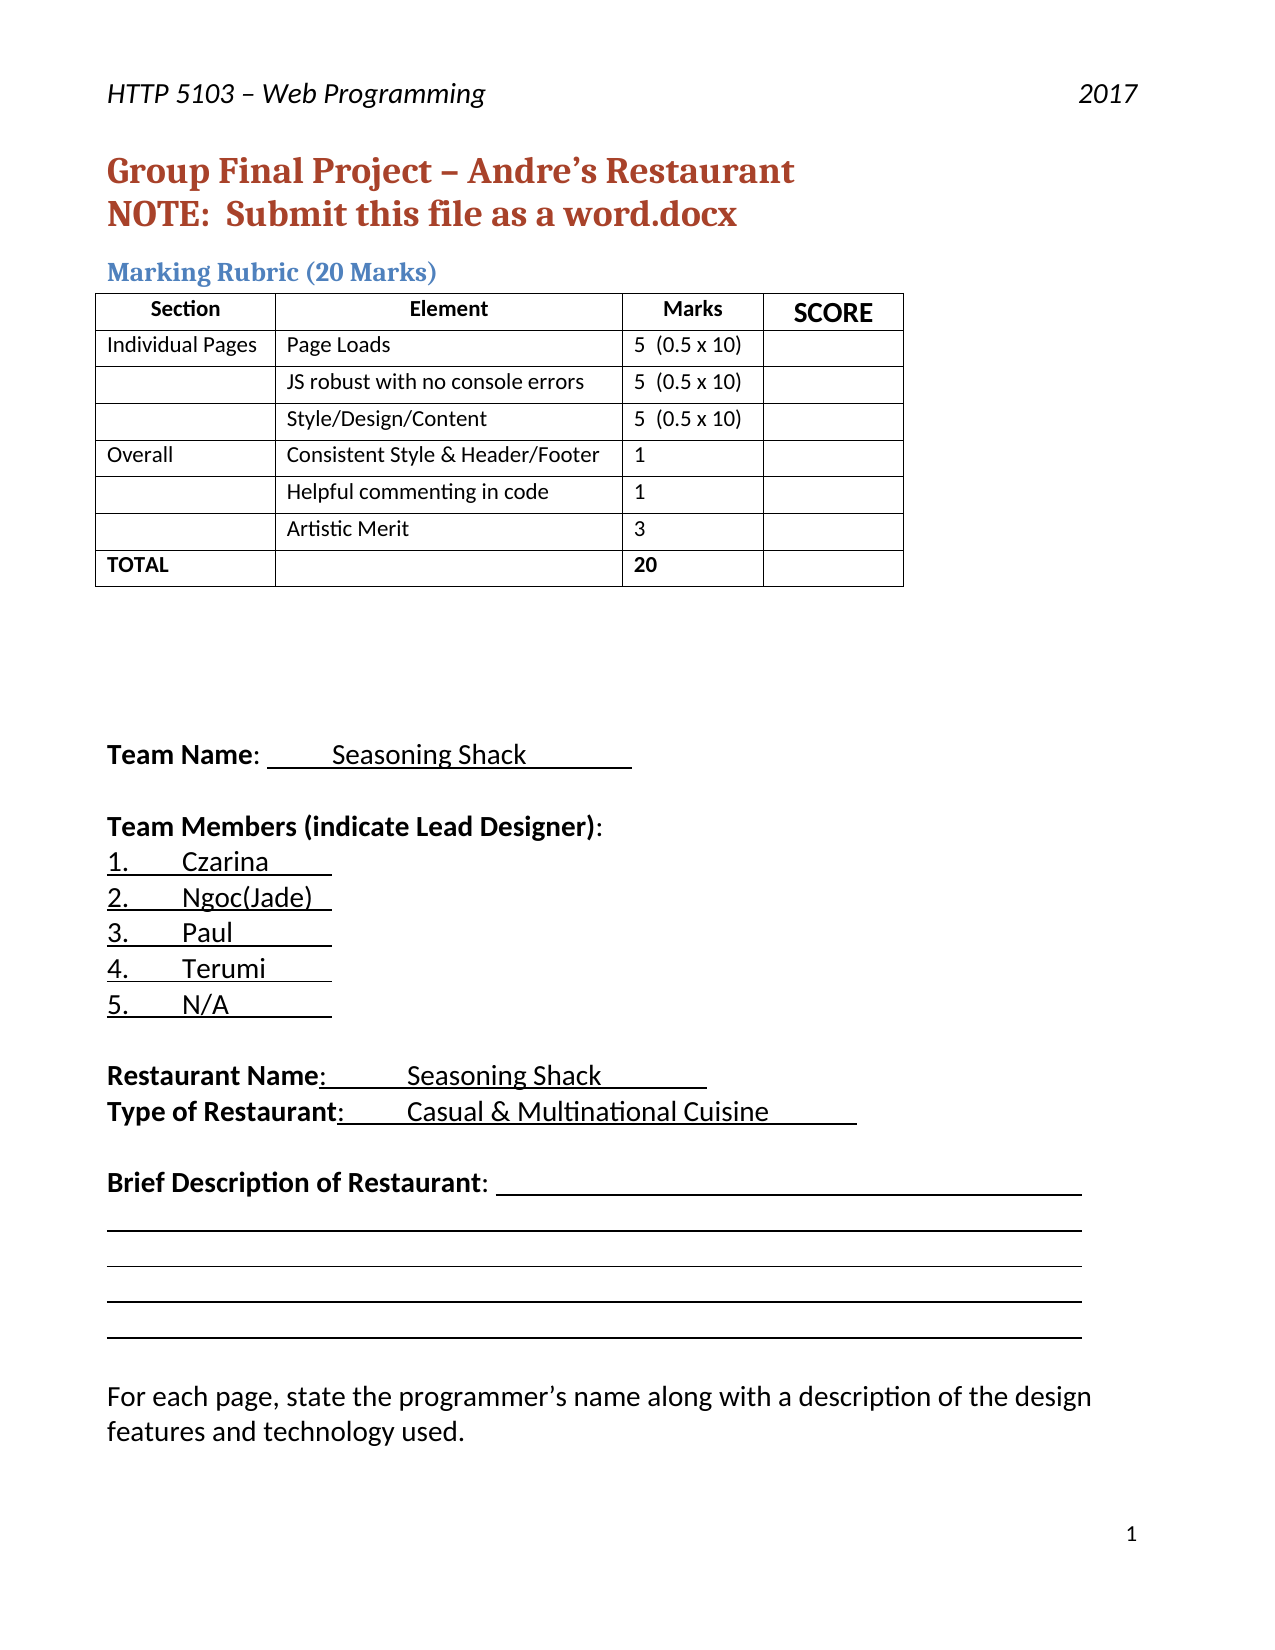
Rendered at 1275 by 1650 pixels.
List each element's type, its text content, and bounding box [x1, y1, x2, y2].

subtitle Marking Rubric (20 Marks) [107, 257, 1137, 288]
text 3. Paul [107, 914, 1137, 950]
table_cell TOTAL [96, 551, 275, 586]
table_cell 20 [623, 551, 763, 586]
table_header Element [276, 294, 622, 329]
text Group Final Project – Andre’s Restaurant [107, 150, 1137, 193]
table_cell [764, 514, 903, 549]
table_cell Page Loads [276, 331, 622, 366]
table_cell 5 (0.5 x 10) [623, 331, 763, 366]
table_header Section [96, 294, 275, 329]
text NOTE: Submit this file as a word.docx [107, 193, 1137, 236]
table_cell [764, 477, 903, 513]
table_cell Helpful commenting in code [276, 477, 622, 513]
text 4. Terumi [107, 950, 1137, 986]
text Type of Restaurant: Casual & Multinational Cuisine [107, 1093, 1137, 1128]
table_cell 1 [623, 441, 763, 476]
table_cell [96, 477, 275, 513]
table_cell Individual Pages [96, 331, 275, 366]
table_cell [764, 441, 903, 476]
table_cell [764, 551, 903, 586]
text Brief Description of Restaurant: [107, 1164, 1137, 1342]
table_cell JS robust with no console errors [276, 367, 622, 403]
text 2. Ngoc(Jade) [107, 879, 1137, 914]
table_cell 1 [623, 477, 763, 513]
text Team Name: Seasoning Shack [107, 736, 1137, 772]
text 1. Czarina [107, 843, 1137, 879]
table_cell 5 (0.5 x 10) [623, 367, 763, 403]
text For each page, state the programmer’s name along with a description of the design features and technology used. [107, 1378, 1137, 1449]
text Team Members (indicate Lead Designer): [107, 808, 1137, 843]
text 5. N/A [107, 986, 1137, 1021]
text Restaurant Name: Seasoning Shack [107, 1057, 1137, 1093]
table_header Marks [623, 294, 763, 329]
table_cell [96, 367, 275, 403]
table_cell [764, 331, 903, 366]
table_cell [96, 514, 275, 549]
table_cell 3 [623, 514, 763, 549]
table_cell 5 (0.5 x 10) [623, 404, 763, 439]
table_cell [276, 551, 622, 586]
table_cell [764, 367, 903, 403]
table_cell Style/Design/Content [276, 404, 622, 439]
table_cell [96, 404, 275, 439]
table_header SCORE [764, 294, 903, 329]
table_cell Artistic Merit [276, 514, 622, 549]
table_cell [764, 404, 903, 439]
table_cell Consistent Style & Header/Footer [276, 441, 622, 476]
table_cell Overall [96, 441, 275, 476]
